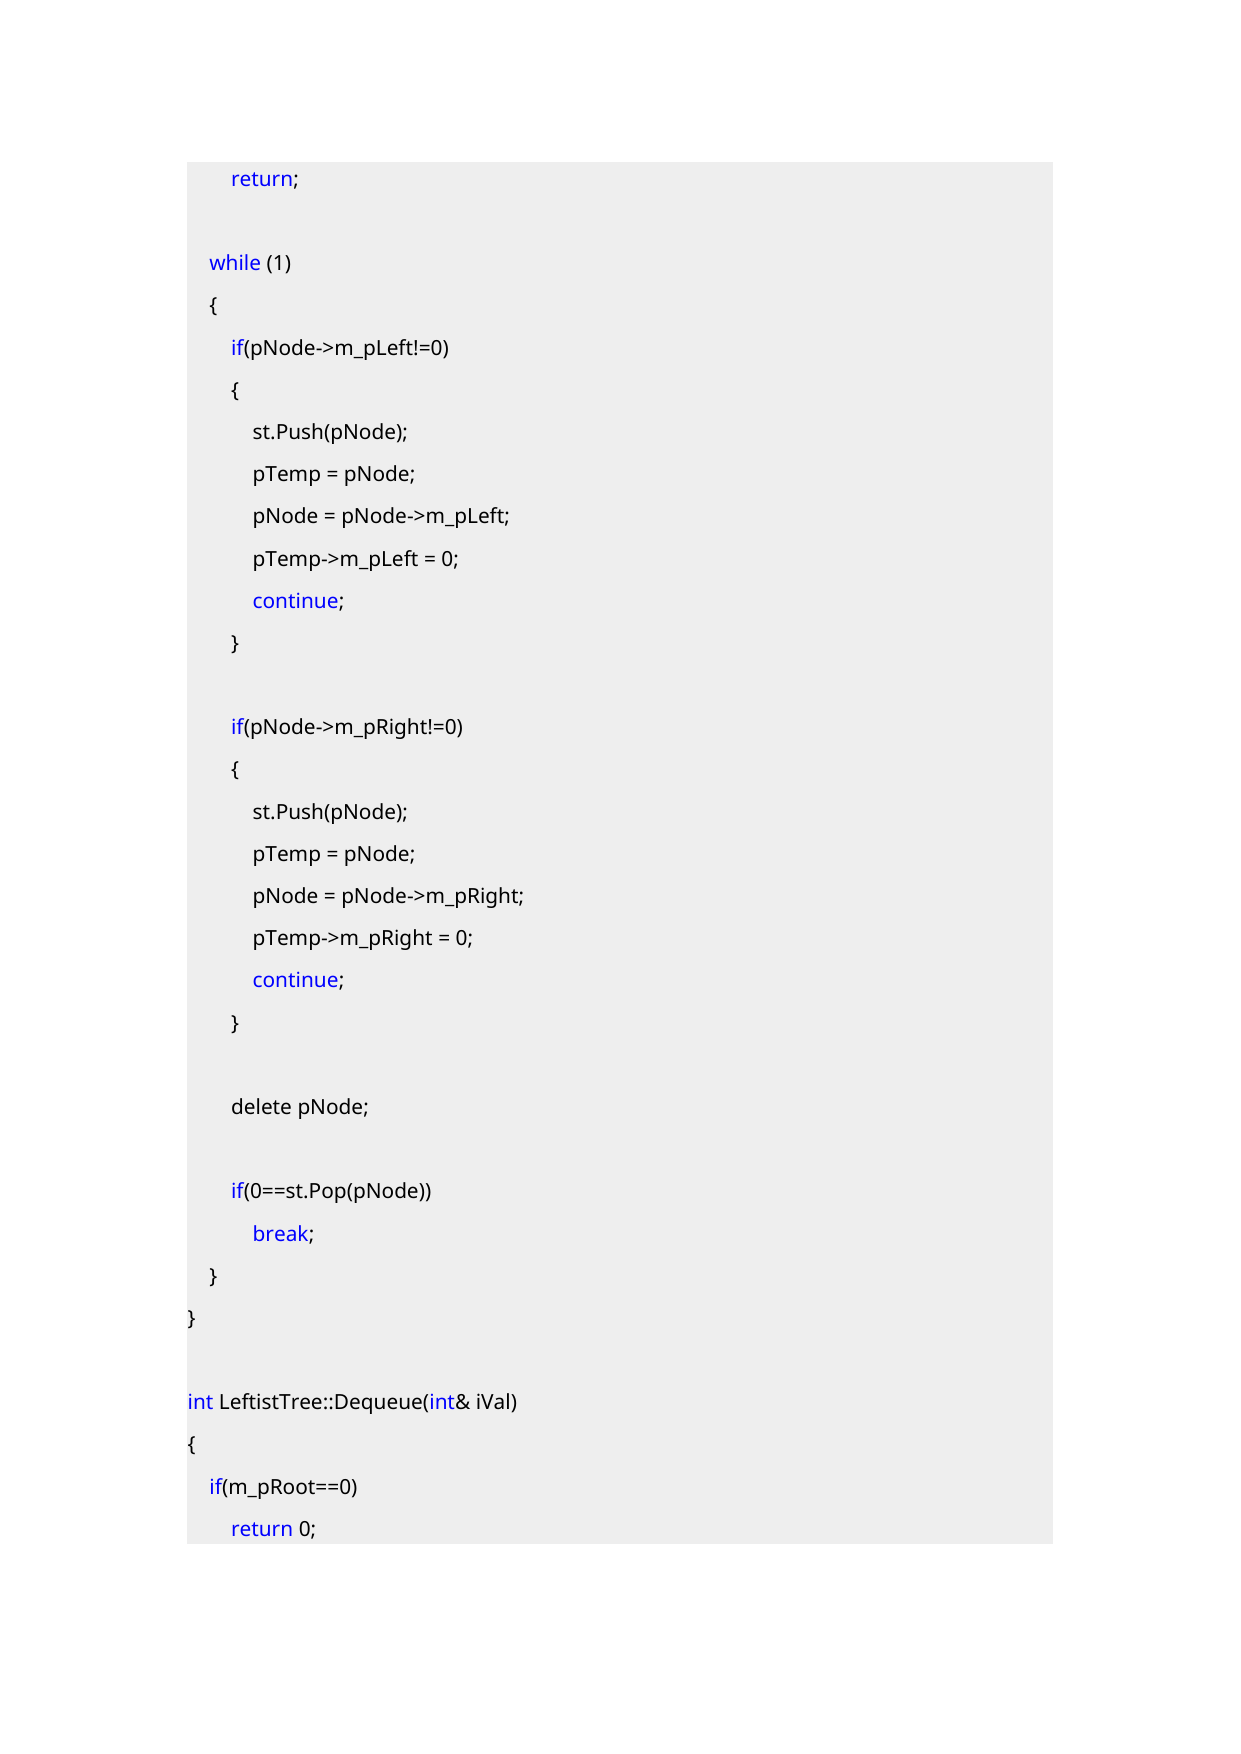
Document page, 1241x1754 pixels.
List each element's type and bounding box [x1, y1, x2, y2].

text [187, 162, 1053, 1544]
